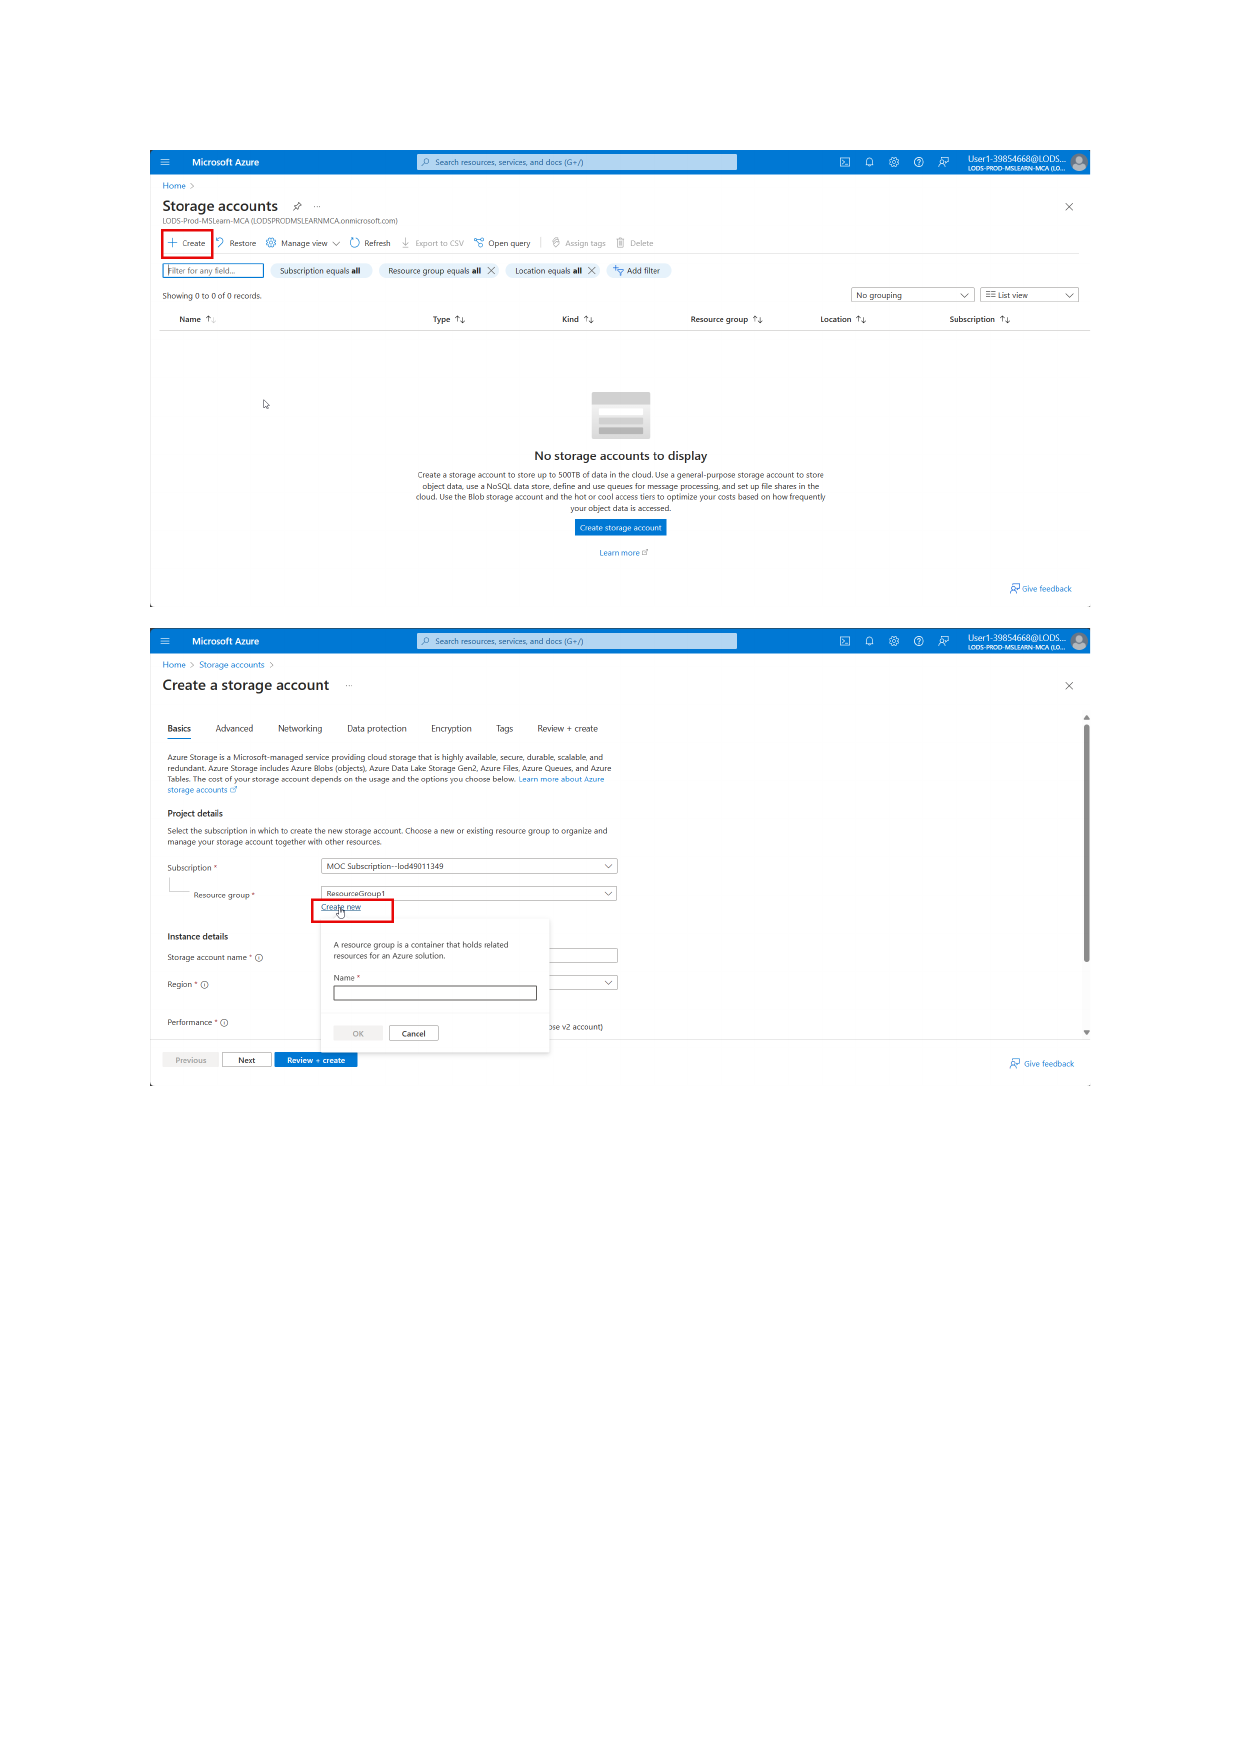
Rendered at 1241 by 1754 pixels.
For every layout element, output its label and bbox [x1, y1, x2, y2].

picture [150, 150, 1091, 607]
picture [150, 628, 1091, 1086]
